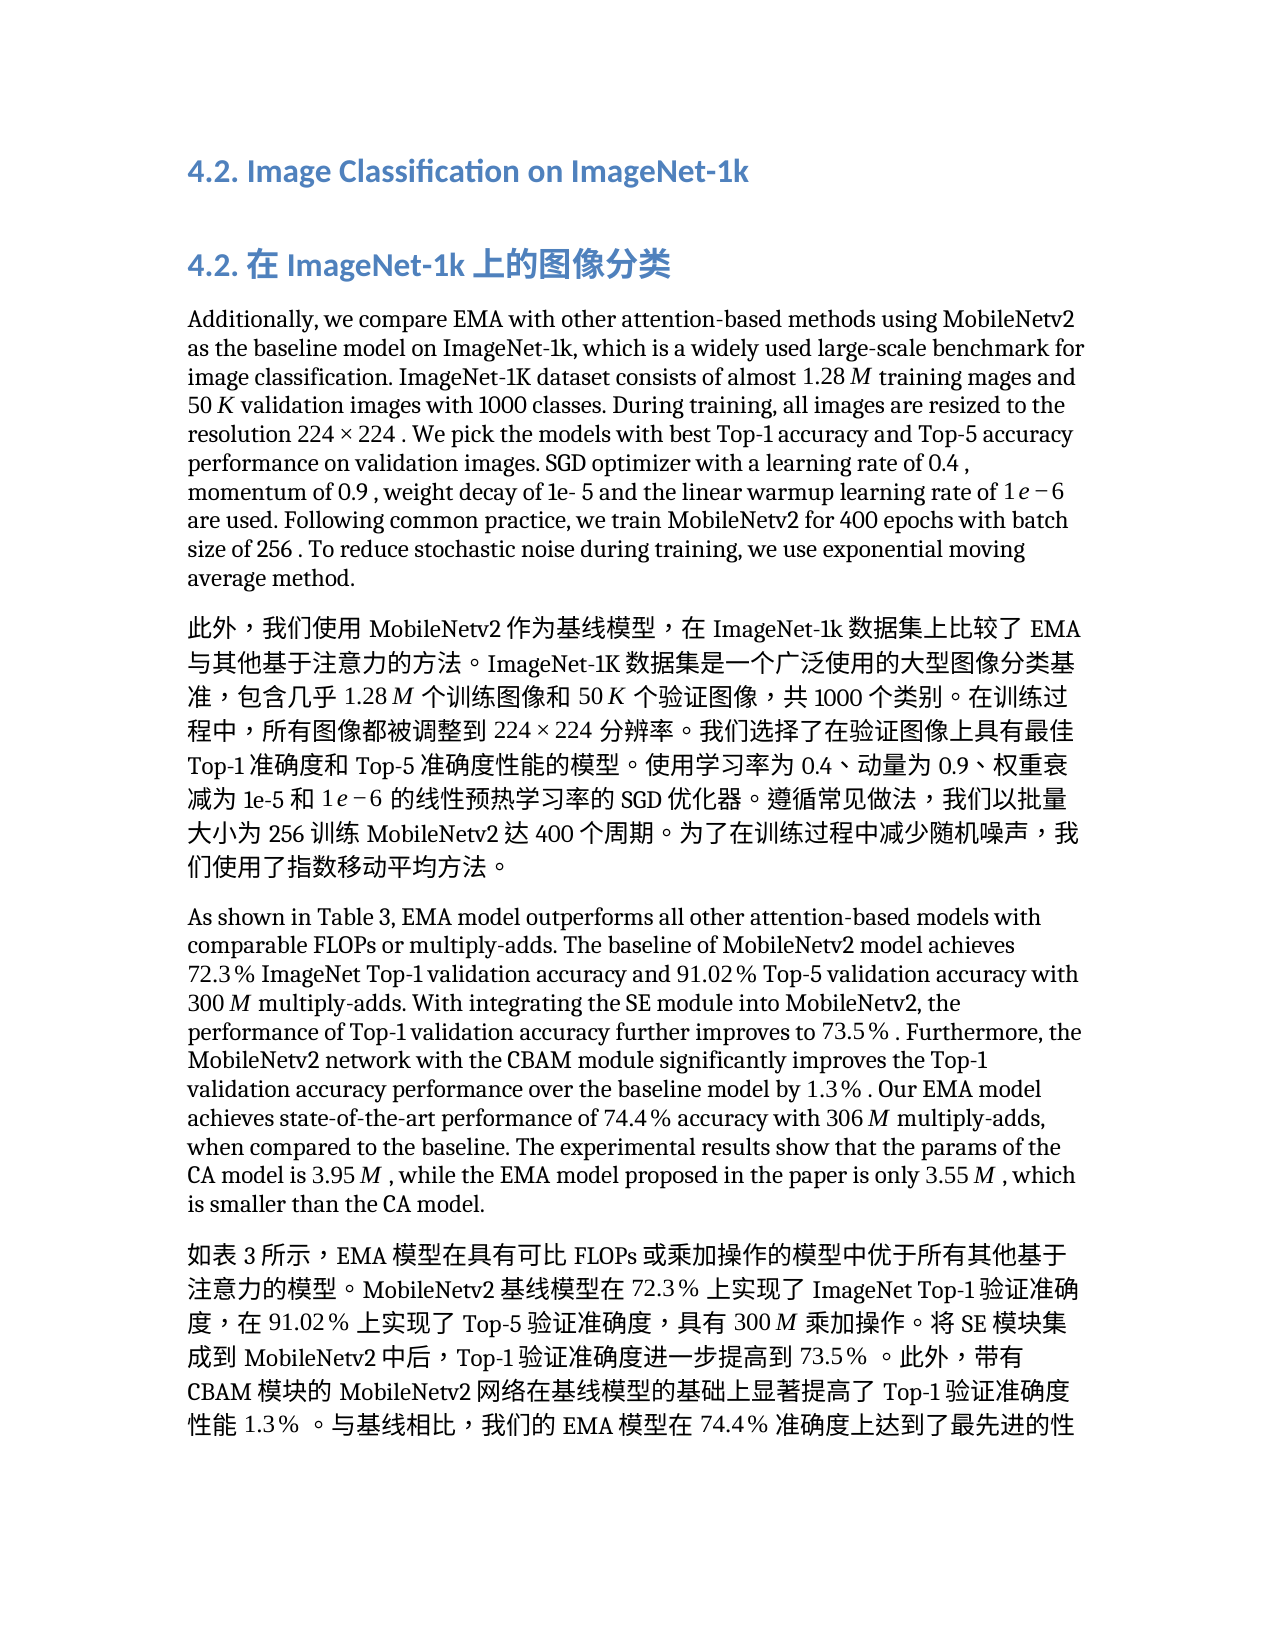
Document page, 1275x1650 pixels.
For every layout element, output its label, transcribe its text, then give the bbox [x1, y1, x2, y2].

subtitle 4.2. Image Classification on ImageNet-1k [187, 150, 1087, 191]
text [187, 1237, 1087, 1442]
text Additionally, we compare EMA with other attention-based methods using MobileNetv2 as the baseline model on ImageNet-1k, which is a widely used large-scale benchmark for image classification. ImageNet-1K dataset consists of almost training mages and validation images with 1000 classes. During training, all images are resized to the resolution . We pick the models with best Top-1 accuracy and Top-5 accuracy performance on validation images. SGD optimizer with a learning rate of 0.4 , momentum of 0.9 , weight decay of 1e- 5 and the linear warmup learning rate of are used. Following common practice, we train MobileNetv2 for 400 epochs with batch size of 256 . To reduce stochastic noise during training, we use exponential moving average method. [187, 305, 1087, 592]
text As shown in Table 3, EMA model outperforms all other attention-based models with comparable FLOPs or multiply-adds. The baseline of MobileNetv2 model achieves ImageNet Top-1 validation accuracy and Top-5 validation accuracy with multiply-adds. With integrating the SE module into MobileNetv2, the performance of Top-1 validation accuracy further improves to . Furthermore, the MobileNetv2 network with the CBAM module significantly improves the Top-1 validation accuracy performance over the baseline model by . Our EMA model achieves state-of-the-art performance of accuracy with multiply-adds, when compared to the baseline. The experimental results show that the params of the CA model is , while the EMA model proposed in the paper is only , which is smaller than the CA model. [187, 902, 1087, 1219]
text 此外，我们使用 MobileNetv2 作为基线模型，在 ImageNet-1k 数据集上比较了 EMA 与其他基于注意力的方法。ImageNet-1K 数据集是一个广泛使用的大型图像分类基准，包含几乎 个训练图像和 个验证图像，共 1000 个类别。在训练过程中，所有图像都被调整到 分辨率。我们选择了在验证图像上具有最佳 Top-1 准确度和 Top-5 准确度性能的模型。使用学习率为 0.4、动量为 0.9、权重衰减为 1e-5 和 的线性预热学习率的 SGD 优化器。遵循常见做法，我们以批量大小为 256 训练 MobileNetv2 达 400 个周期。为了在训练过程中减少随机噪声，我们使用了指数移动平均方法。 [187, 611, 1087, 884]
subtitle 4.2. 在ImageNet-1k上的图像分类 [187, 241, 1087, 286]
